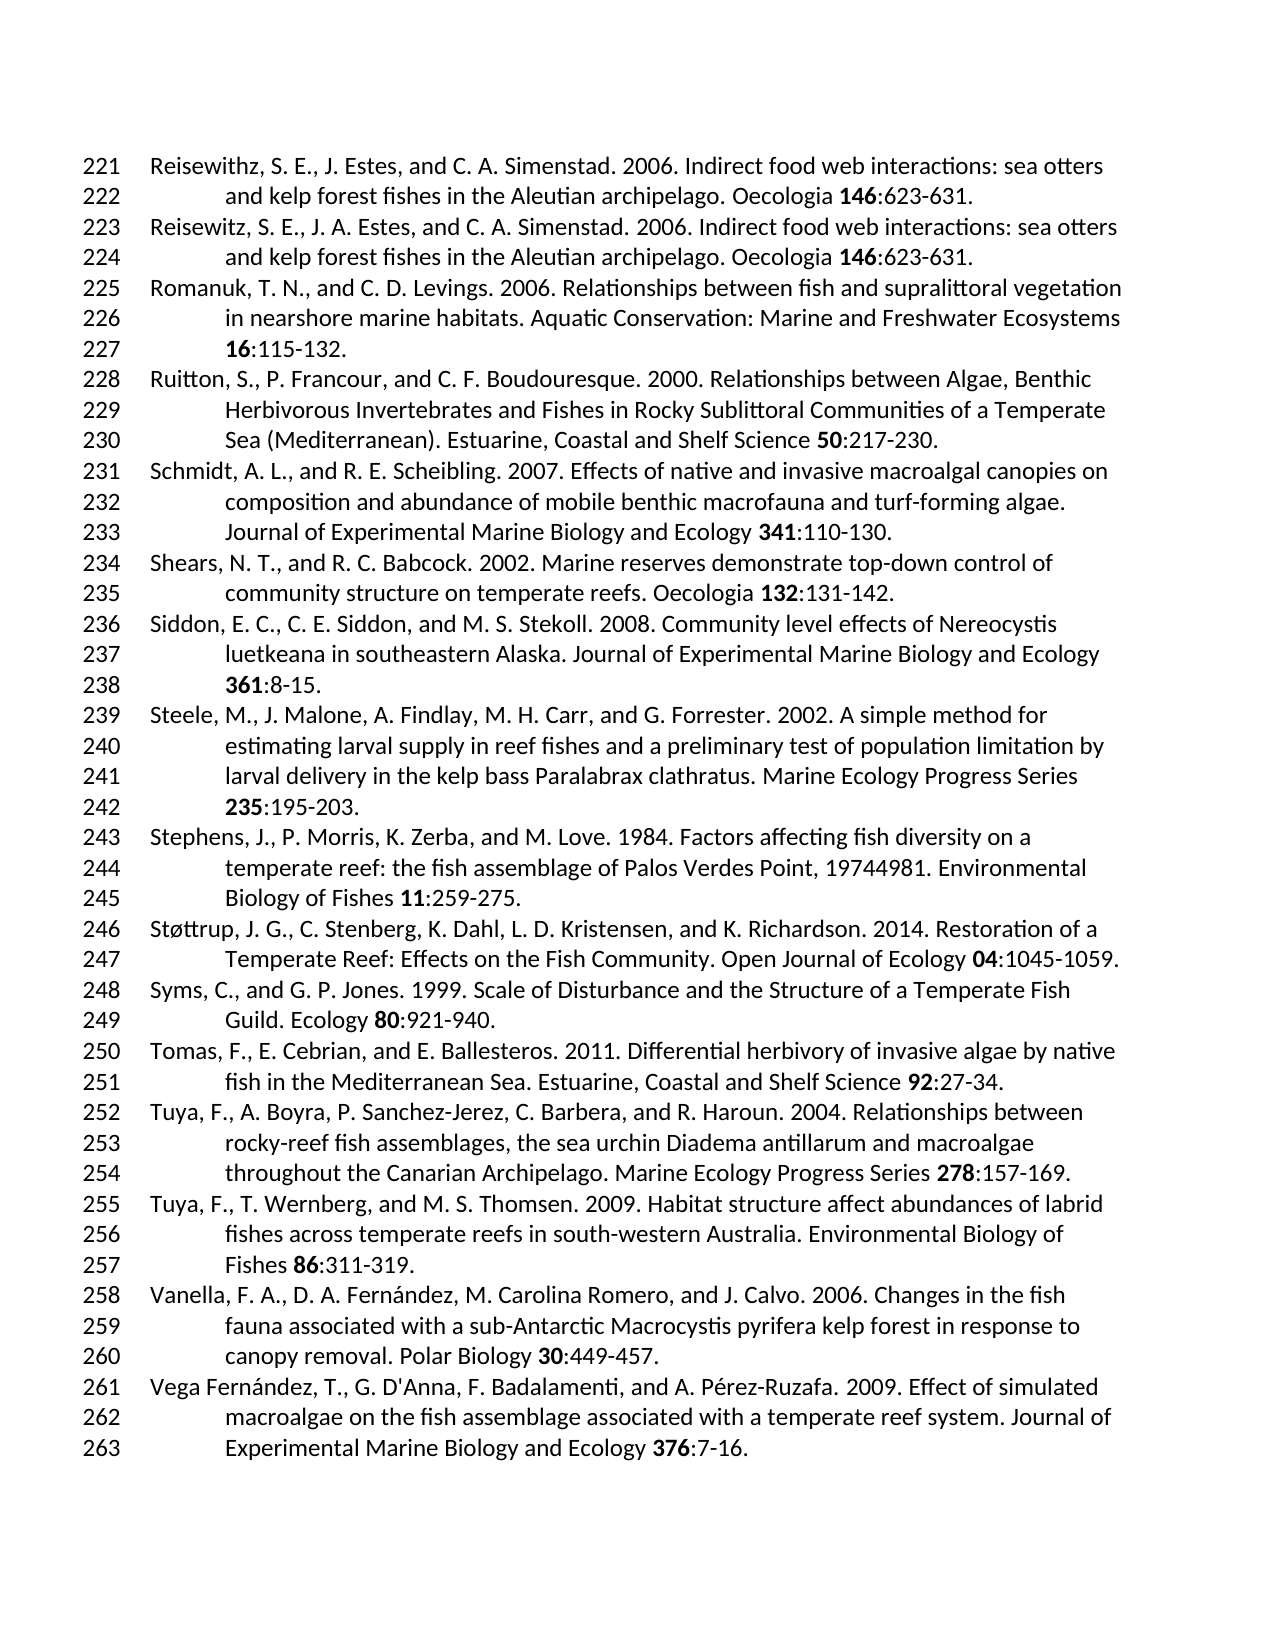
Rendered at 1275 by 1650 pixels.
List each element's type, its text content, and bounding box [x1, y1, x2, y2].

text Reisewithz, S. E., J. Estes, and C. A. Simenstad. 2006. Indirect food web interactions: sea otters and kelp forest fishes in the Aleutian archipelago. Oecologia 146:623-631. [150, 150, 1125, 211]
text Tomas, F., E. Cebrian, and E. Ballesteros. 2011. Differential herbivory of invasive algae by native fish in the Mediterranean Sea. Estuarine, Coastal and Shelf Science 92:27-34. [150, 1035, 1125, 1096]
text Romanuk, T. N., and C. D. Levings. 2006. Relationships between fish and supralittoral vegetation in nearshore marine habitats. Aquatic Conservation: Marine and Freshwater Ecosystems 16:115-132. [150, 272, 1125, 364]
text Vanella, F. A., D. A. Fernández, M. Carolina Romero, and J. Calvo. 2006. Changes in the fish fauna associated with a sub-Antarctic Macrocystis pyrifera kelp forest in response to canopy removal. Polar Biology 30:449-457. [150, 1279, 1125, 1371]
text Syms, C., and G. P. Jones. 1999. Scale of Disturbance and the Structure of a Temperate Fish Guild. Ecology 80:921-940. [150, 974, 1125, 1035]
text Reisewitz, S. E., J. A. Estes, and C. A. Simenstad. 2006. Indirect food web interactions: sea otters and kelp forest fishes in the Aleutian archipelago. Oecologia 146:623-631. [150, 211, 1125, 272]
text Tuya, F., T. Wernberg, and M. S. Thomsen. 2009. Habitat structure affect abundances of labrid fishes across temperate reefs in south-western Australia. Environmental Biology of Fishes 86:311-319. [150, 1188, 1125, 1279]
text Shears, N. T., and R. C. Babcock. 2002. Marine reserves demonstrate top-down control of community structure on temperate reefs. Oecologia 132:131-142. [150, 547, 1125, 608]
text Schmidt, A. L., and R. E. Scheibling. 2007. Effects of native and invasive macroalgal canopies on composition and abundance of mobile benthic macrofauna and turf-forming algae. Journal of Experimental Marine Biology and Ecology 341:110-130. [150, 455, 1125, 547]
text Stephens, J., P. Morris, K. Zerba, and M. Love. 1984. Factors affecting fish diversity on a temperate reef: the fish assemblage of Palos Verdes Point, 19744981. Environmental Biology of Fishes 11:259-275. [150, 821, 1125, 913]
text Siddon, E. C., C. E. Siddon, and M. S. Stekoll. 2008. Community level effects of Nereocystis luetkeana in southeastern Alaska. Journal of Experimental Marine Biology and Ecology 361:8-15. [150, 608, 1125, 699]
text Ruitton, S., P. Francour, and C. F. Boudouresque. 2000. Relationships between Algae, Benthic Herbivorous Invertebrates and Fishes in Rocky Sublittoral Communities of a Temperate Sea (Mediterranean). Estuarine, Coastal and Shelf Science 50:217-230. [150, 364, 1125, 455]
text Tuya, F., A. Boyra, P. Sanchez-Jerez, C. Barbera, and R. Haroun. 2004. Relationships between rocky-reef fish assemblages, the sea urchin Diadema antillarum and macroalgae throughout the Canarian Archipelago. Marine Ecology Progress Series 278:157-169. [150, 1096, 1125, 1188]
text Vega Fernández, T., G. D'Anna, F. Badalamenti, and A. Pérez-Ruzafa. 2009. Effect of simulated macroalgae on the fish assemblage associated with a temperate reef system. Journal of Experimental Marine Biology and Ecology 376:7-16. [150, 1371, 1125, 1462]
text Steele, M., J. Malone, A. Findlay, M. H. Carr, and G. Forrester. 2002. A simple method for estimating larval supply in reef fishes and a preliminary test of population limitation by larval delivery in the kelp bass Paralabrax clathratus. Marine Ecology Progress Series 235:195-203. [150, 699, 1125, 821]
text Støttrup, J. G., C. Stenberg, K. Dahl, L. D. Kristensen, and K. Richardson. 2014. Restoration of a Temperate Reef: Effects on the Fish Community. Open Journal of Ecology 04:1045-1059. [150, 913, 1125, 974]
